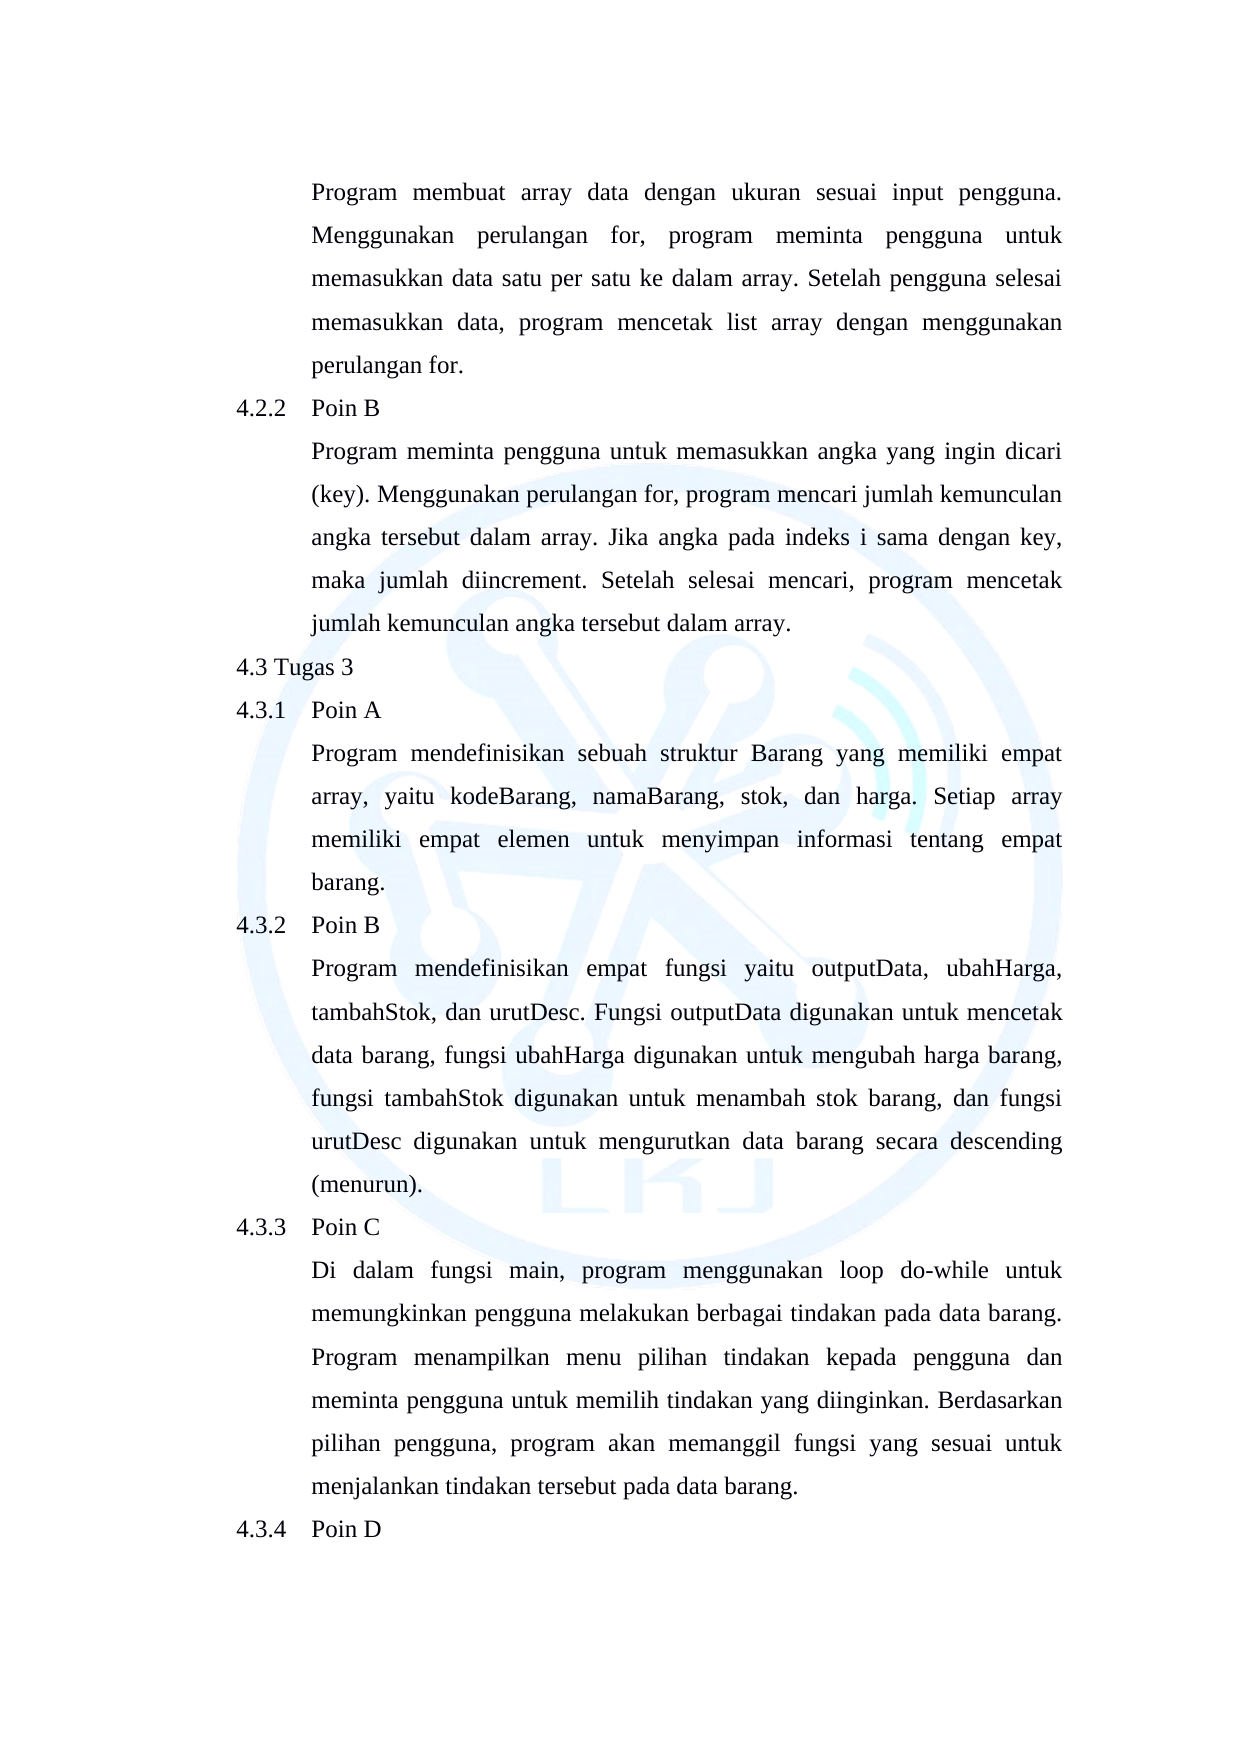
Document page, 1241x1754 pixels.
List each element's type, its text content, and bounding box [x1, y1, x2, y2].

list Poin B [236, 910, 1063, 939]
list Tugas 3 [236, 652, 1063, 680]
list Poin D [236, 1514, 1063, 1543]
list Di dalam fungsi main, program menggunakan loop do-while untuk memungkinkan pengguna melakukan berbagai tindakan pada data barang. Program menampilkan menu pilihan tindakan kepada pengguna dan meminta pengguna untuk memilih tindakan yang diinginkan. Berdasarkan pilihan pengguna, program akan memanggil fungsi yang sesuai untuk menjalankan tindakan tersebut pada data barang. [311, 1255, 1063, 1500]
list Program membuat array data dengan ukuran sesuai input pengguna. Menggunakan perulangan for, program meminta pengguna untuk memasukkan data satu per satu ke dalam array. Setelah pengguna selesai memasukkan data, program mencetak list array dengan menggunakan perulangan for. [311, 177, 1063, 378]
list Poin B [236, 393, 1063, 422]
list Poin C [236, 1212, 1063, 1241]
list Program mendefinisikan sebuah struktur Barang yang memiliki empat array, yaitu kodeBarang, namaBarang, stok, dan harga. Setiap array memiliki empat elemen untuk menyimpan informasi tentang empat barang. [311, 738, 1063, 896]
list Program mendefinisikan empat fungsi yaitu outputData, ubahHarga, tambahStok, dan urutDesc. Fungsi outputData digunakan untuk mencetak data barang, fungsi ubahHarga digunakan untuk mengubah harga barang, fungsi tambahStok digunakan untuk menambah stok barang, dan fungsi urutDesc digunakan untuk mengurutkan data barang secara descending (menurun). [311, 953, 1063, 1198]
list Program meminta pengguna untuk memasukkan angka yang ingin dicari (key). Menggunakan perulangan for, program mencari jumlah kemunculan angka tersebut dalam array. Jika angka pada indeks i sama dengan key, maka jumlah diincrement. Setelah selesai mencari, program mencetak jumlah kemunculan angka tersebut dalam array. [311, 436, 1063, 637]
list Poin A [236, 695, 1063, 723]
